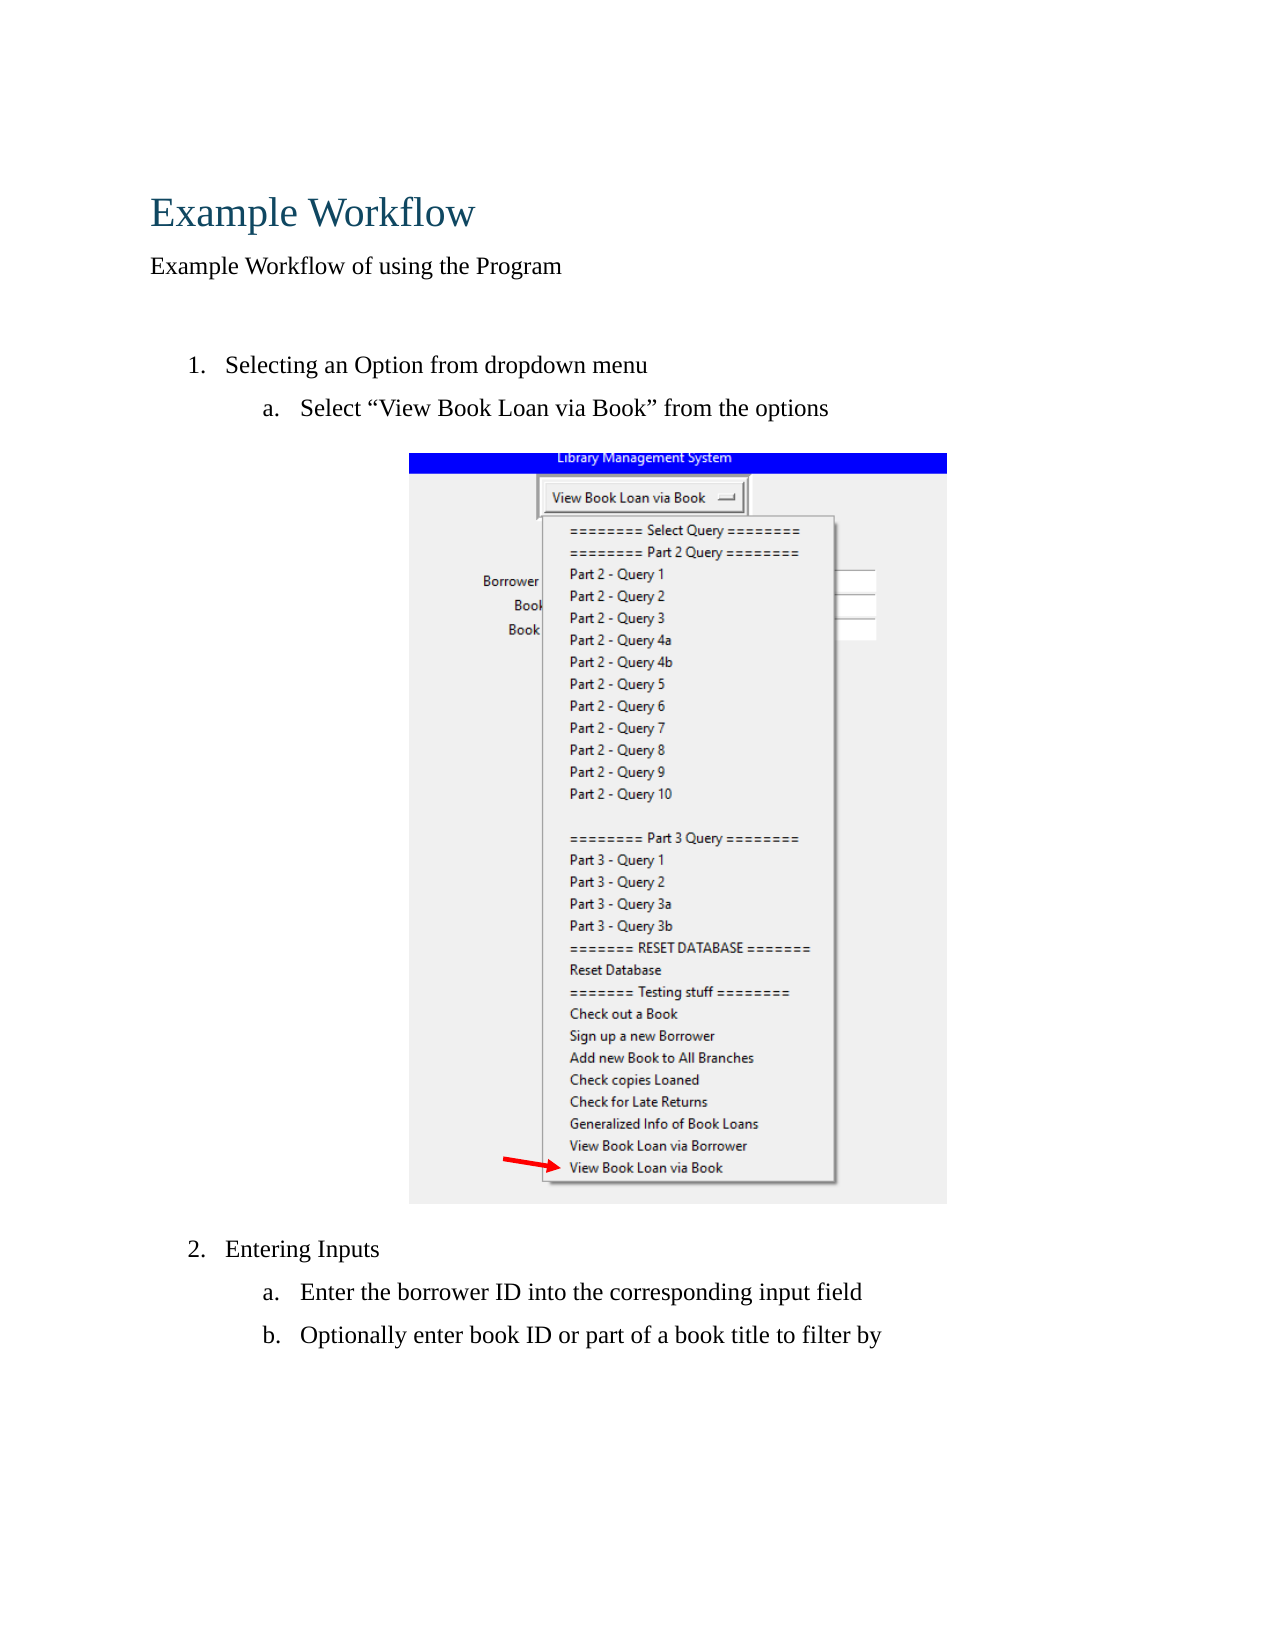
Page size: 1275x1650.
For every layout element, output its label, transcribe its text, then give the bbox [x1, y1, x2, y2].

list Selecting an Option from dropdown menu [187, 350, 1125, 379]
list Entering Inputs [187, 1234, 1125, 1263]
picture [409, 453, 947, 1204]
list Optionally enter book ID or part of a book title to filter by [262, 1321, 1125, 1349]
list Select “View Book Loan via Book” from the options [262, 393, 1125, 422]
text Example Workflow of using the Program [150, 251, 1125, 280]
list Enter the borrower ID into the corresponding input field [262, 1277, 1125, 1306]
subtitle Example Workflow [150, 187, 1125, 235]
